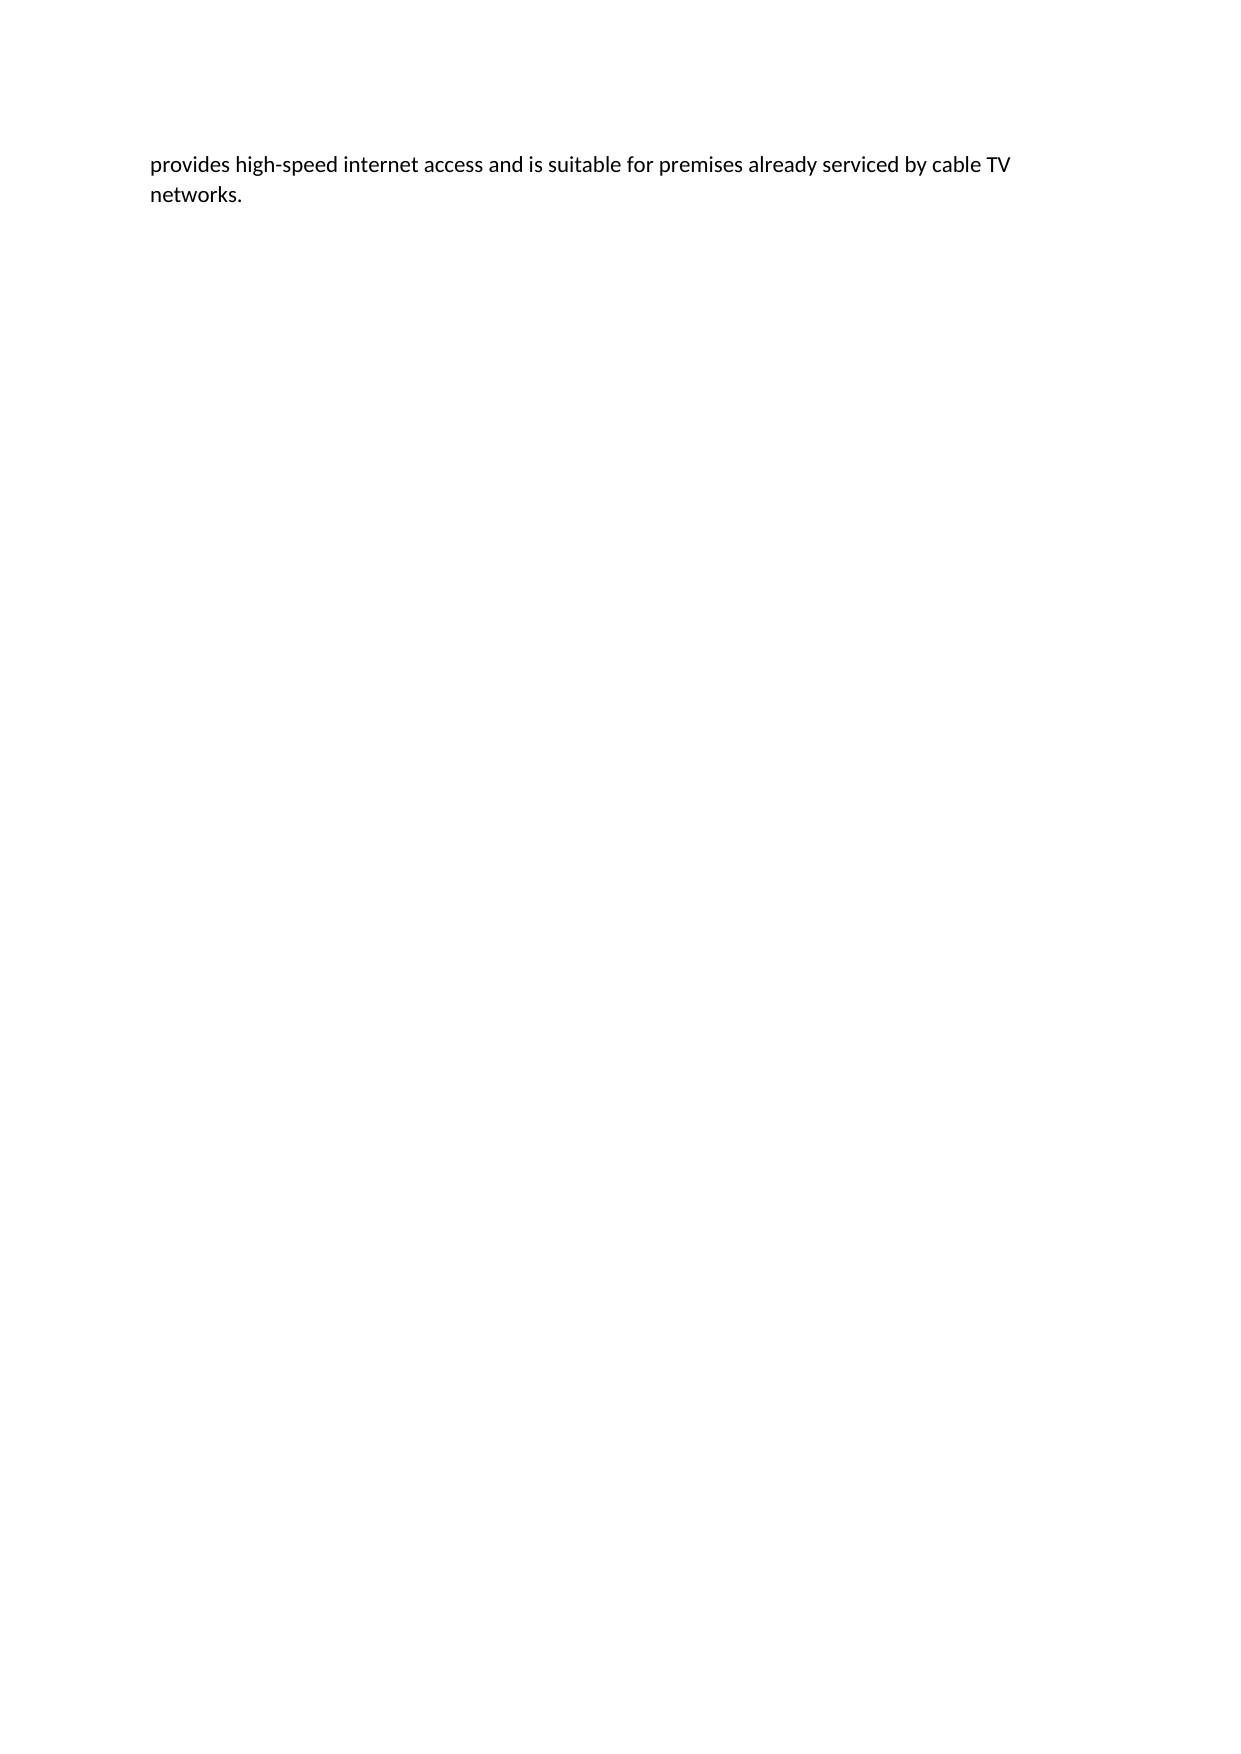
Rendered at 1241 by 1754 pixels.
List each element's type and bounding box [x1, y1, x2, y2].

text [150, 150, 1090, 208]
